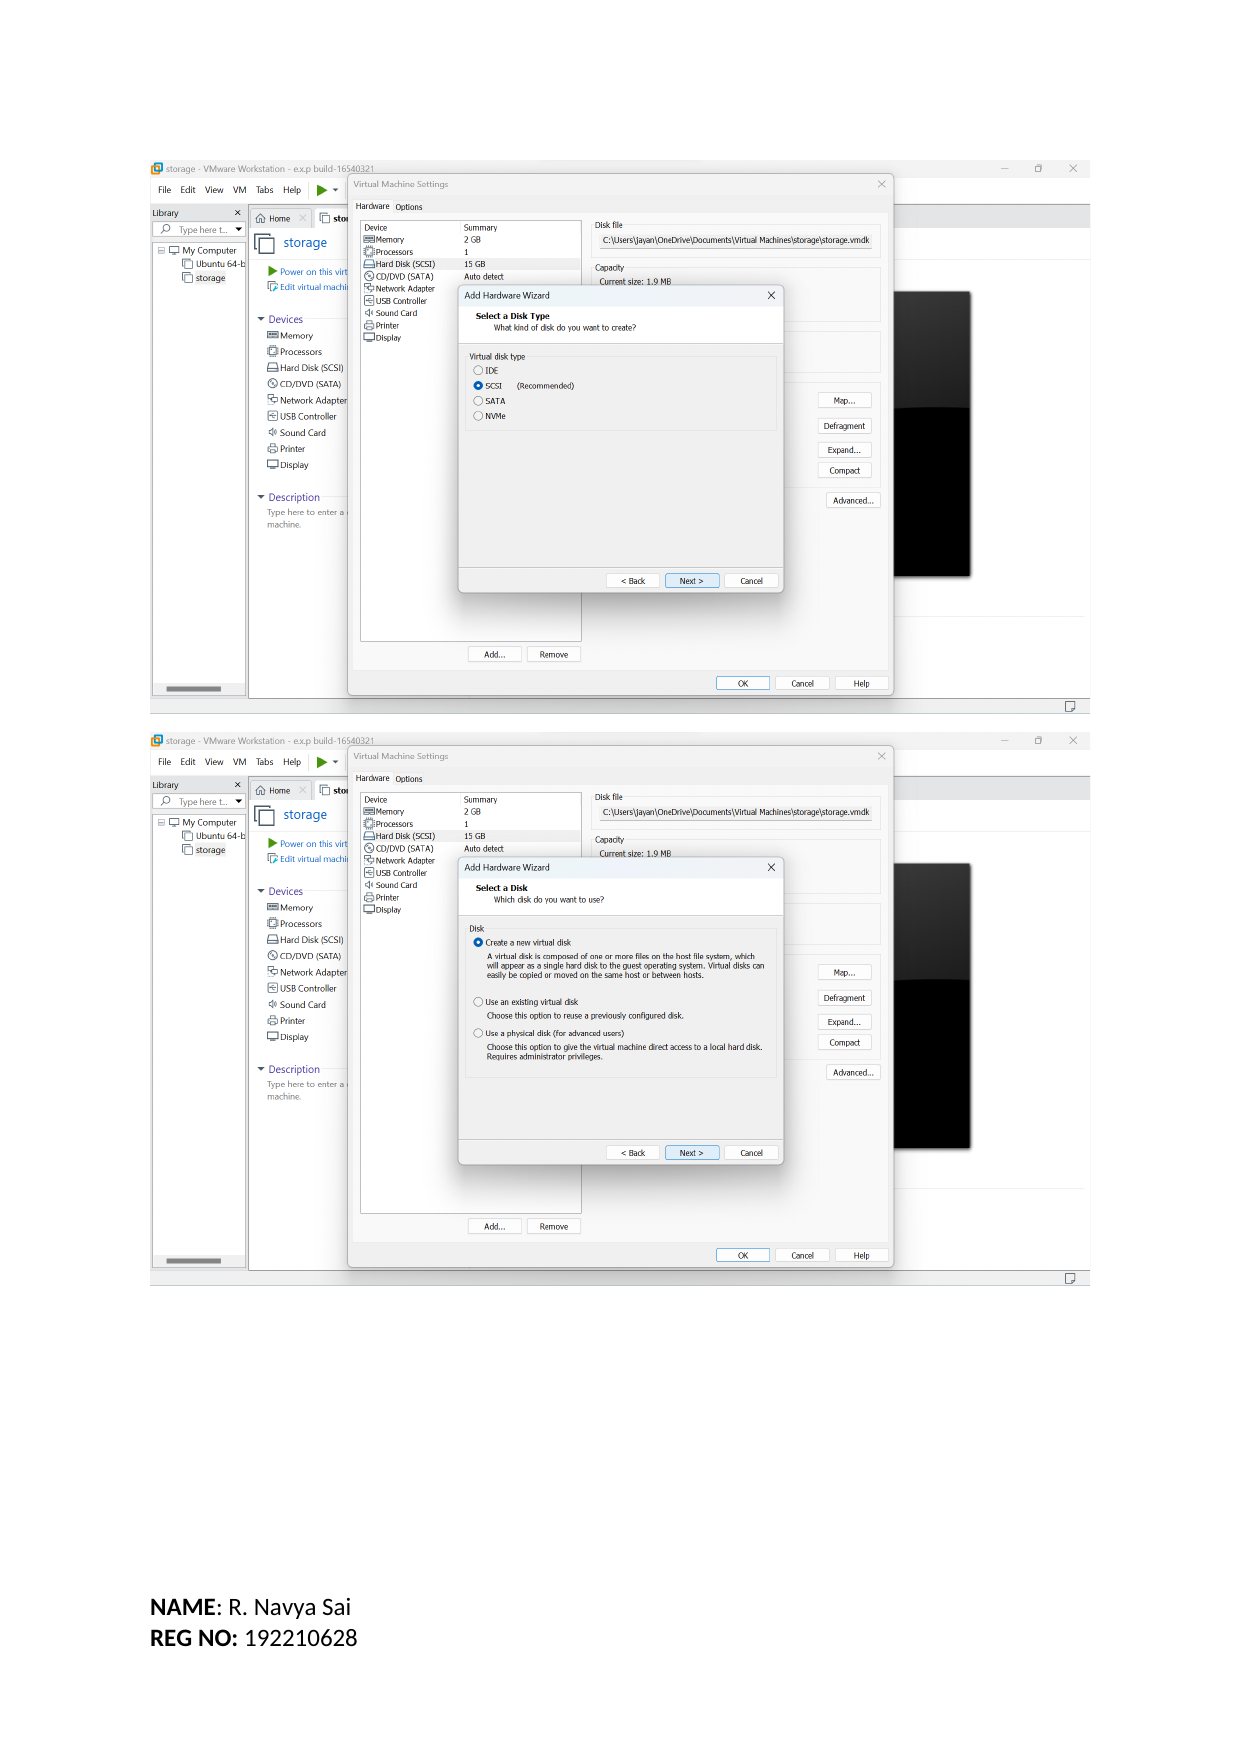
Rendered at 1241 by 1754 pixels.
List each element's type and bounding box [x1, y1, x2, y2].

picture [150, 160, 1091, 714]
picture [150, 732, 1091, 1286]
